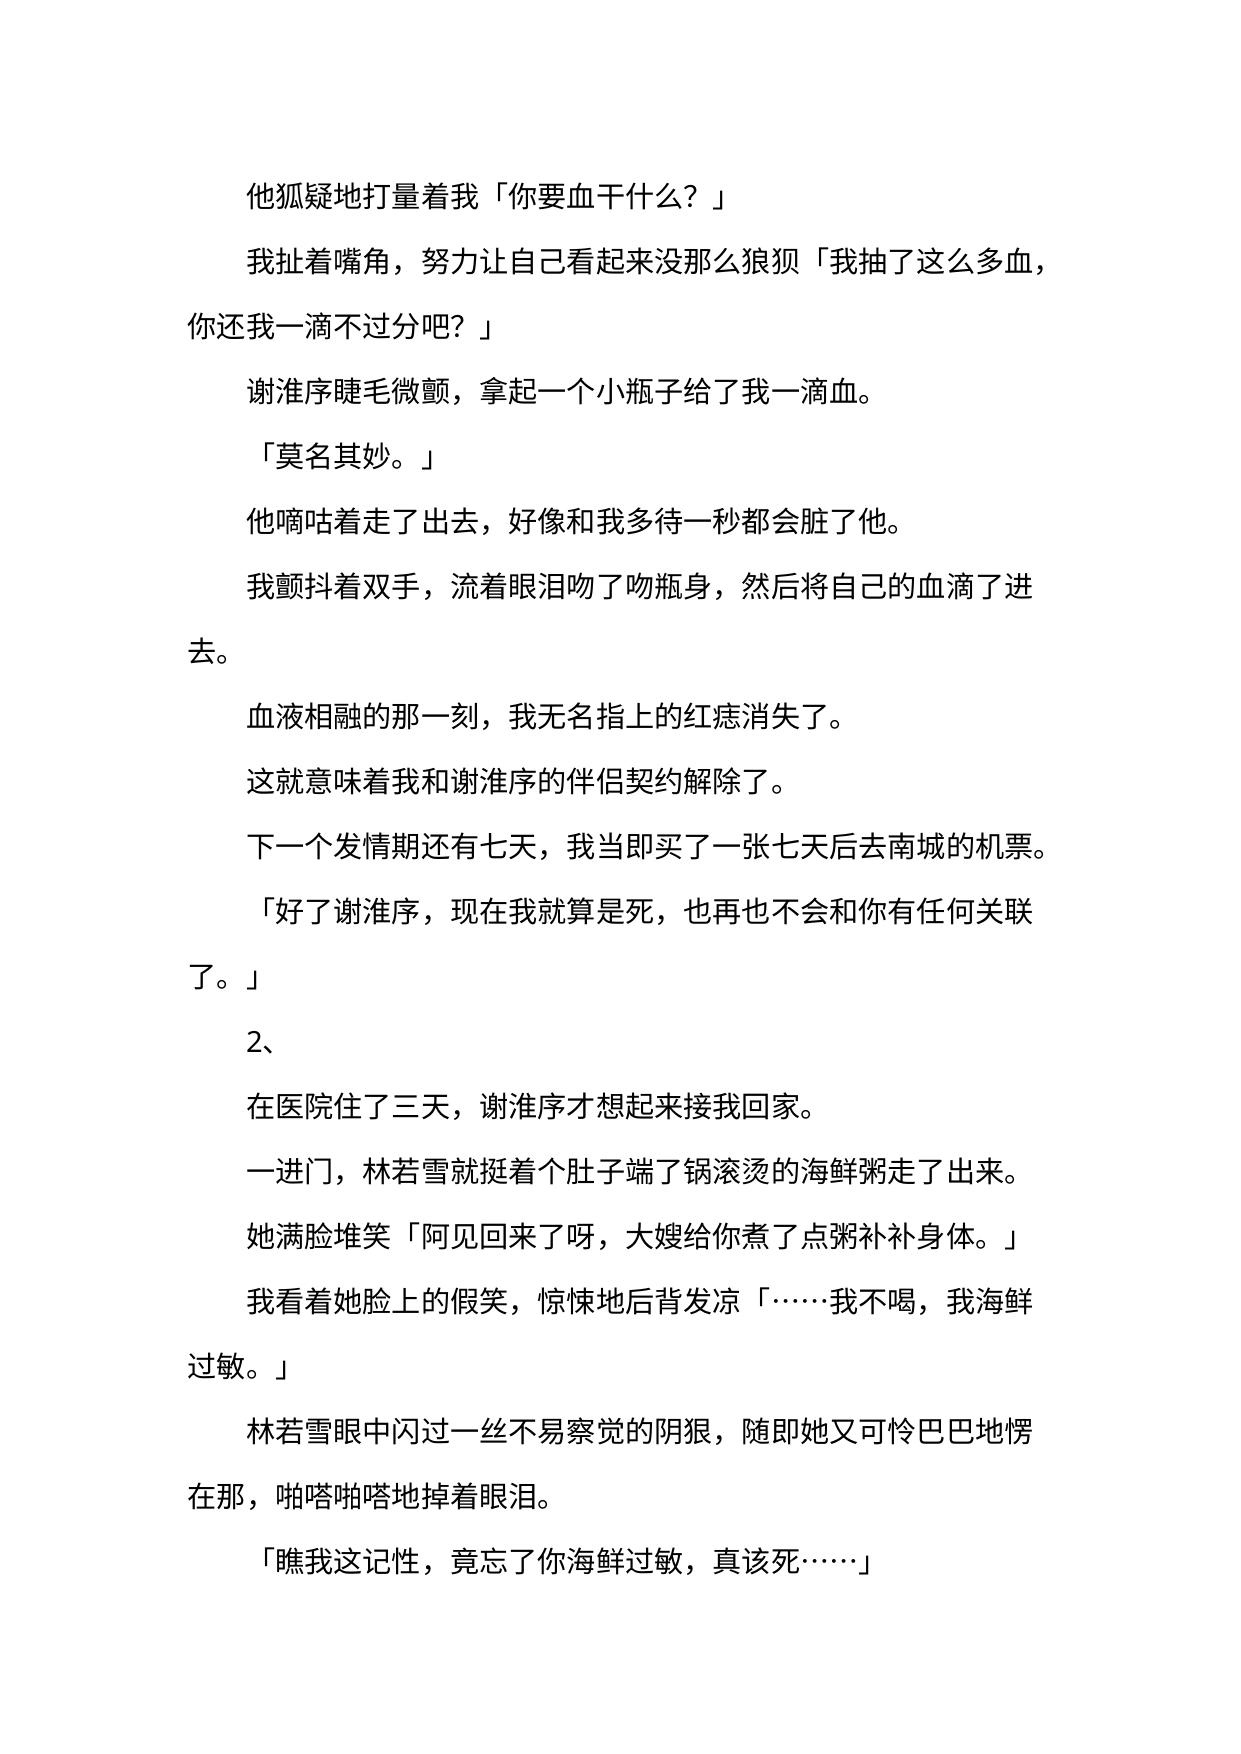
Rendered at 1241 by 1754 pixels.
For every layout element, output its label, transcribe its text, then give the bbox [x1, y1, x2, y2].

text 林若雪眼中闪过一丝不易察觉的阴狠，随即她又可怜巴巴地愣在那，啪嗒啪嗒地掉着眼泪。 [187, 1397, 1053, 1527]
text 她满脸堆笑「阿见回来了呀，大嫂给你煮了点粥补补身体。」 [187, 1202, 1053, 1267]
text 「瞧我这记性，竟忘了你海鲜过敏，真该死……」 [187, 1527, 1053, 1592]
text 我看着她脸上的假笑，惊悚地后背发凉「……我不喝，我海鲜过敏。」 [187, 1267, 1053, 1397]
text 「好了谢淮序，现在我就算是死，也再也不会和你有任何关联了。」 [187, 877, 1053, 1007]
text 血液相融的那一刻，我无名指上的红痣消失了。 [187, 682, 1053, 747]
text 他嘀咕着走了出去，好像和我多待一秒都会脏了他。 [187, 487, 1053, 552]
text 2、 [187, 1007, 1053, 1072]
text 谢淮序睫毛微颤，拿起一个小瓶子给了我一滴血。 [187, 357, 1053, 422]
text 在医院住了三天，谢淮序才想起来接我回家。 [187, 1072, 1053, 1137]
text 我扯着嘴角，努力让自己看起来没那么狼狈「我抽了这么多血，你还我一滴不过分吧？」 [187, 227, 1053, 357]
text 这就意味着我和谢淮序的伴侣契约解除了。 [187, 747, 1053, 812]
text 「莫名其妙。」 [187, 422, 1053, 487]
text 他狐疑地打量着我「你要血干什么？」 [187, 162, 1053, 227]
text 一进门，林若雪就挺着个肚子端了锅滚烫的海鲜粥走了出来。 [187, 1137, 1053, 1202]
text 下一个发情期还有七天，我当即买了一张七天后去南城的机票。 [187, 812, 1053, 877]
text 我颤抖着双手，流着眼泪吻了吻瓶身，然后将自己的血滴了进去。 [187, 552, 1053, 682]
